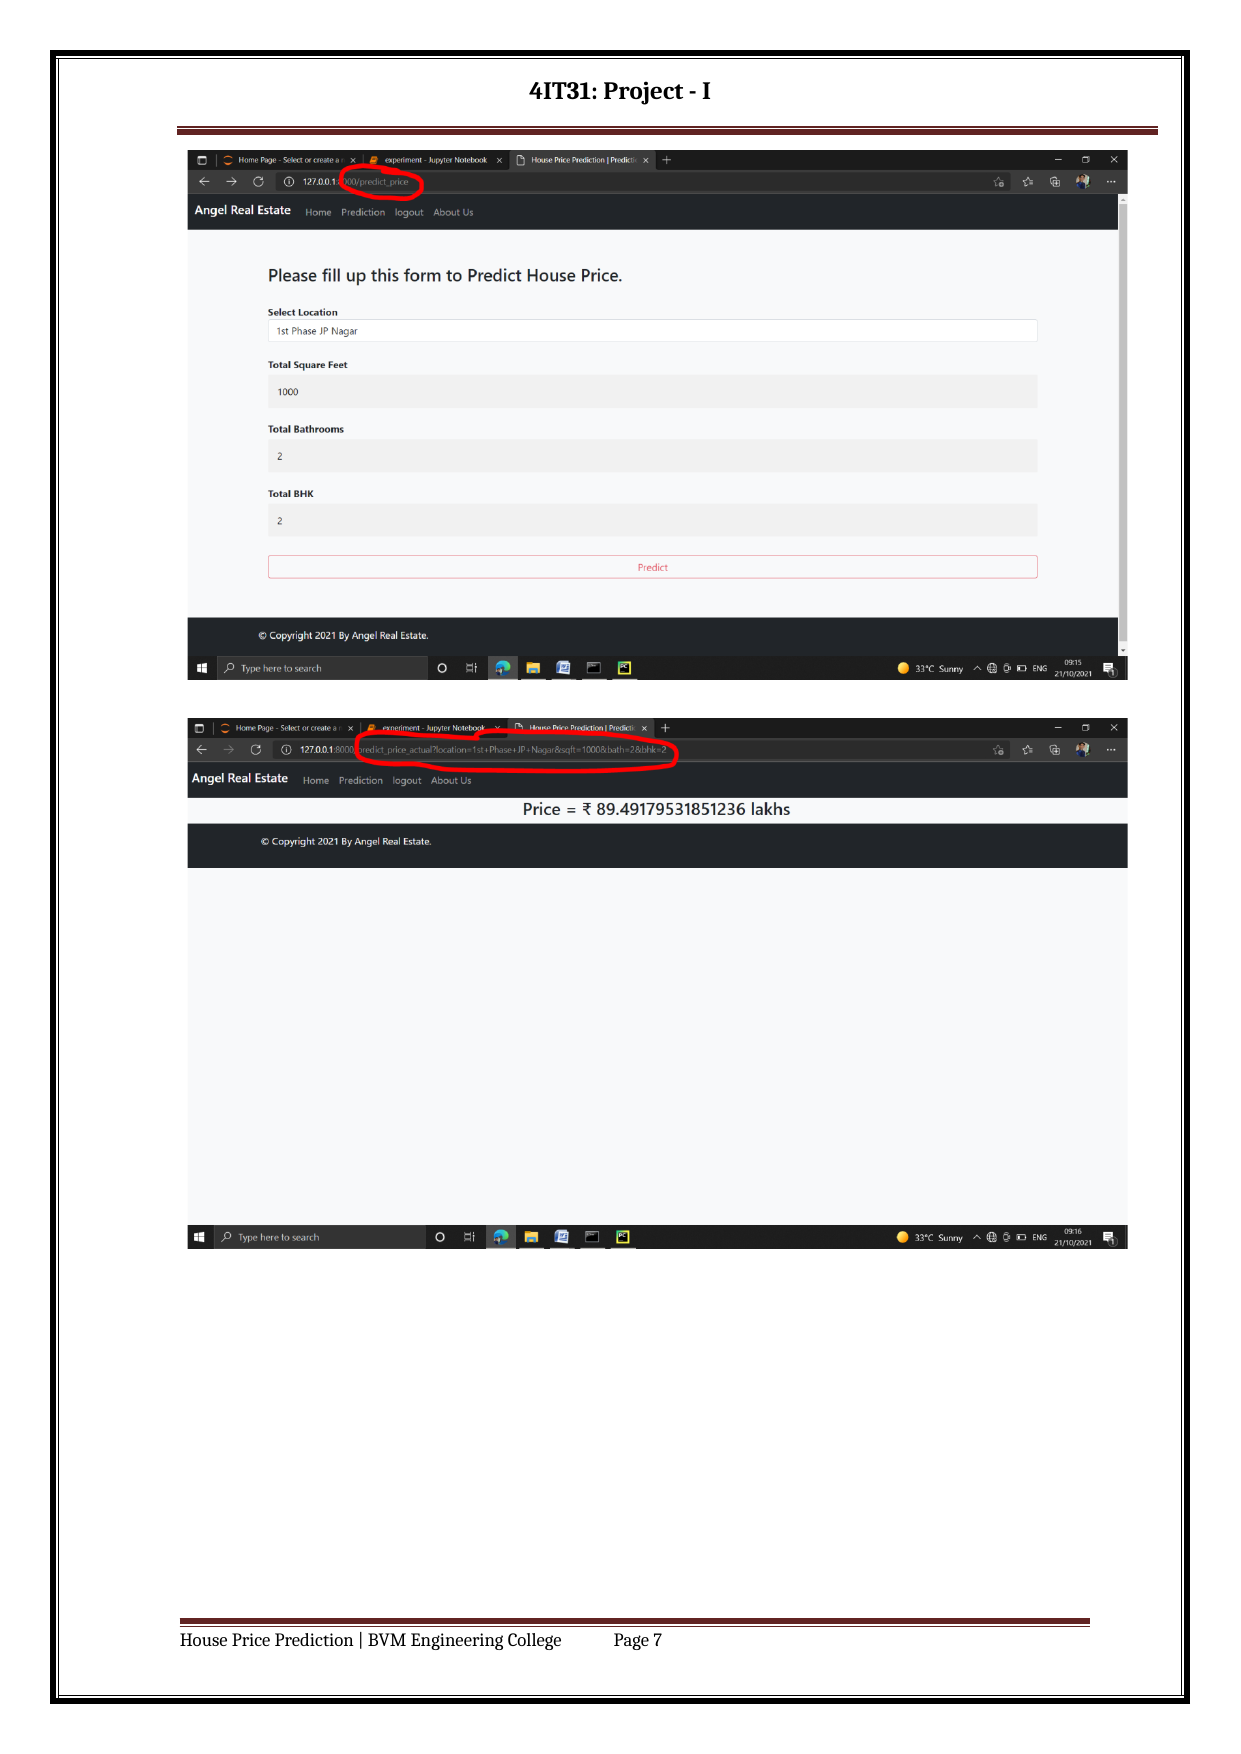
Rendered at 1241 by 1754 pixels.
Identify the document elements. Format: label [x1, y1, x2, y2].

picture [187, 150, 1128, 680]
picture [187, 718, 1128, 1249]
